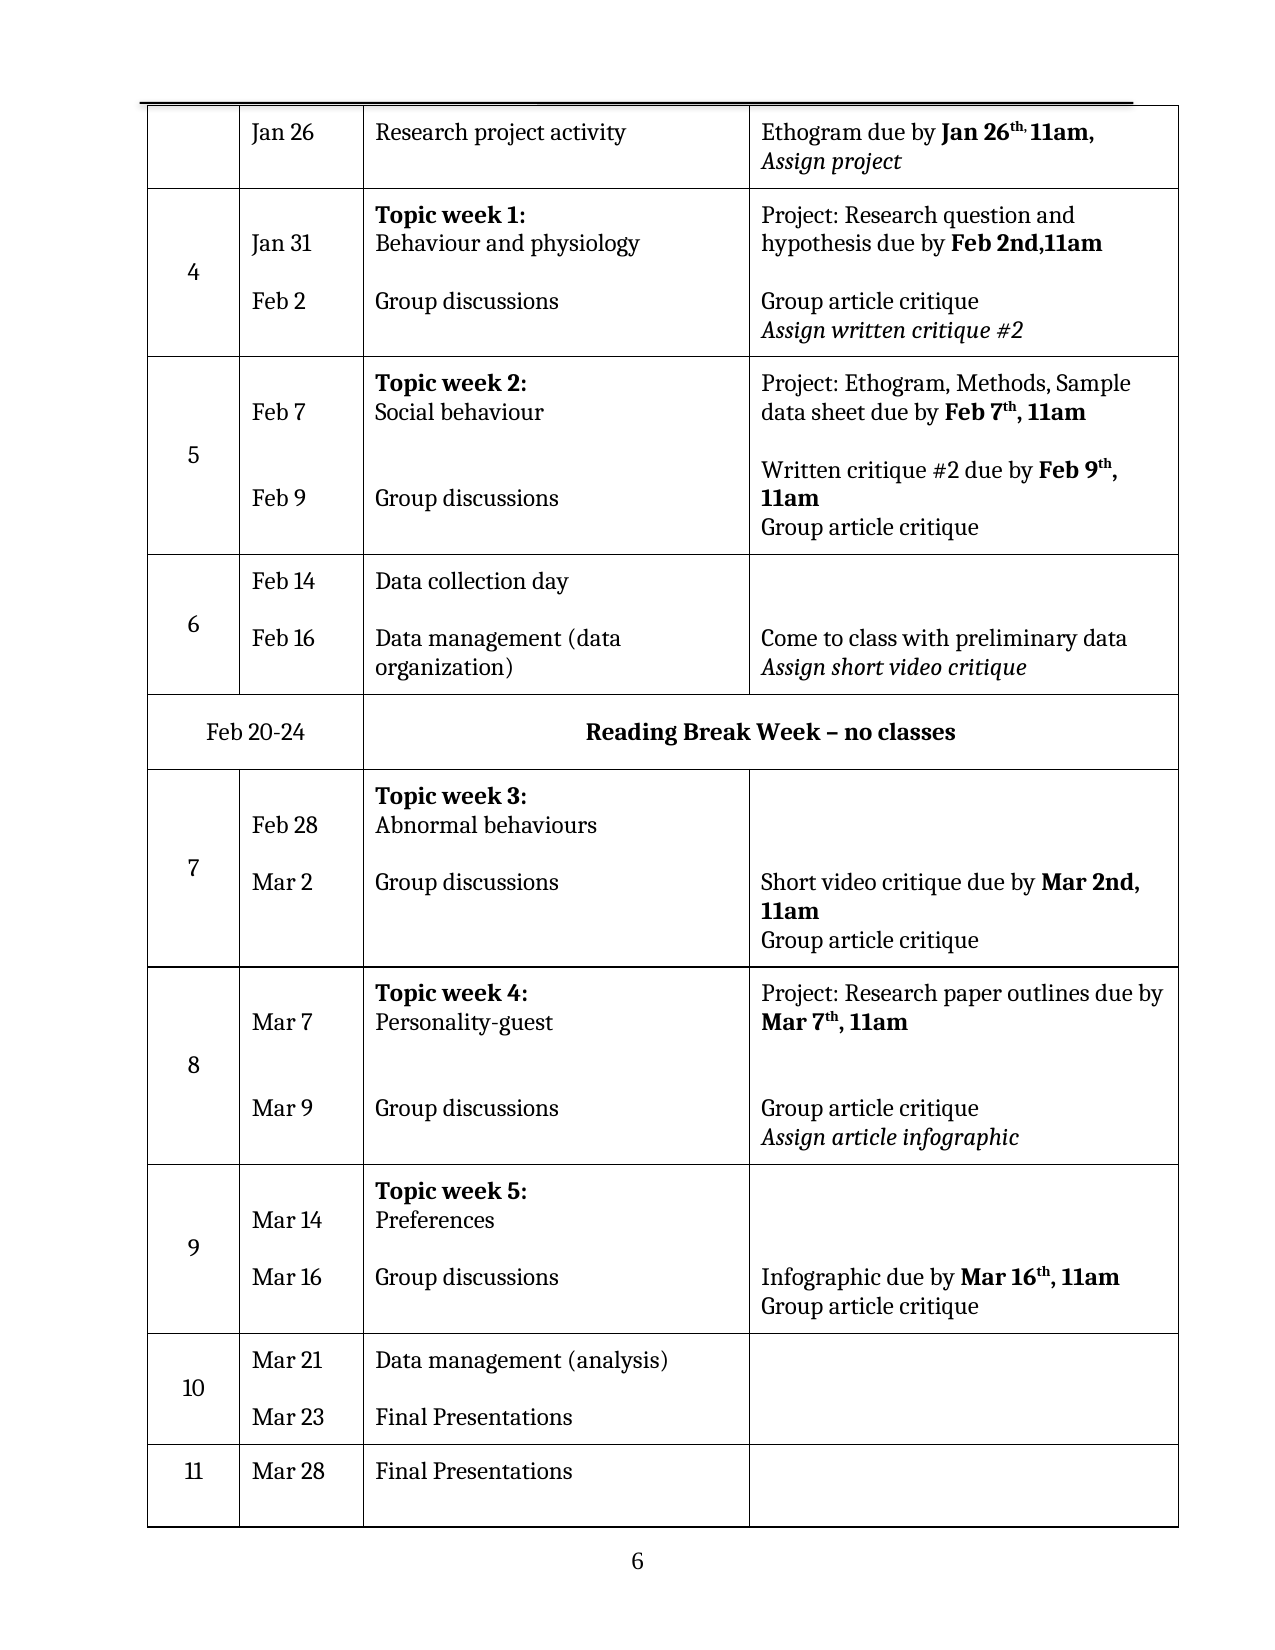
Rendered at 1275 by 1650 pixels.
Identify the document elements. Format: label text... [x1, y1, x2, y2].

table_cell Mar 14 Mar 16 [240, 1165, 363, 1333]
table_cell Topic week 1: Behaviour and physiology Group discussions [364, 189, 749, 356]
table_cell Feb 28 Mar 2 [240, 770, 363, 966]
table_cell 9 [148, 1165, 239, 1333]
table_cell Topic week 4: Personality-guest Group discussions [364, 968, 749, 1164]
table_cell Project: Research question and hypothesis due by Feb 2nd,11am Group article critique Assign written critique #2 [750, 189, 1178, 356]
table_cell Mar 28 Mar 30 [240, 1445, 363, 1526]
table_cell Mar 7 Mar 9 [240, 968, 363, 1164]
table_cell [750, 106, 1178, 187]
table_cell 6 [148, 555, 239, 694]
table_cell [750, 1334, 1178, 1444]
table_cell [750, 1445, 1178, 1526]
table_cell Mar 21 Mar 23 [240, 1334, 363, 1444]
table_cell Topic week 2: Social behaviour Group discussions [364, 357, 749, 554]
table_cell Project: Ethogram, Methods, Sample data sheet due by Feb 7th, 11am Written critique #2 due by Feb 9th, 11am Group article critique [750, 357, 1178, 554]
table_cell Come to class with preliminary data Assign short video critique [750, 555, 1178, 694]
table_cell 4 [148, 189, 239, 356]
table_cell Short video critique due by Mar 2nd, 11am Group article critique [750, 770, 1178, 966]
table_cell Data collection day Data management (data organization) [364, 555, 749, 694]
table_cell Jan 31 Feb 2 [240, 189, 363, 356]
table_cell Topic week 5: Preferences Group discussions [364, 1165, 749, 1333]
table_cell Feb 20-24 [148, 695, 363, 769]
table_cell 10 [148, 1334, 239, 1444]
table_cell 3 [148, 106, 239, 187]
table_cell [364, 106, 749, 187]
table_cell Reading Break Week – no classes [364, 695, 1178, 769]
table_cell 8 [148, 968, 239, 1164]
table_cell Infographic due by Mar 16th, 11am Group article critique [750, 1165, 1178, 1333]
table_cell 11 [148, 1445, 239, 1526]
table_cell 7 [148, 770, 239, 966]
table_cell Jan 24 Jan 26 [240, 106, 363, 187]
table_cell Topic week 3: Abnormal behaviours Group discussions [364, 770, 749, 966]
table_cell Project: Research paper outlines due by Mar 7th, 11am Group article critique Assign article infographic [750, 968, 1178, 1164]
table_cell Feb 14 Feb 16 [240, 555, 363, 694]
table_cell Feb 7 Feb 9 [240, 357, 363, 554]
table_cell Data management (analysis) Final Presentations [364, 1334, 749, 1444]
table_cell 5 [148, 357, 239, 554]
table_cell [364, 1445, 749, 1526]
